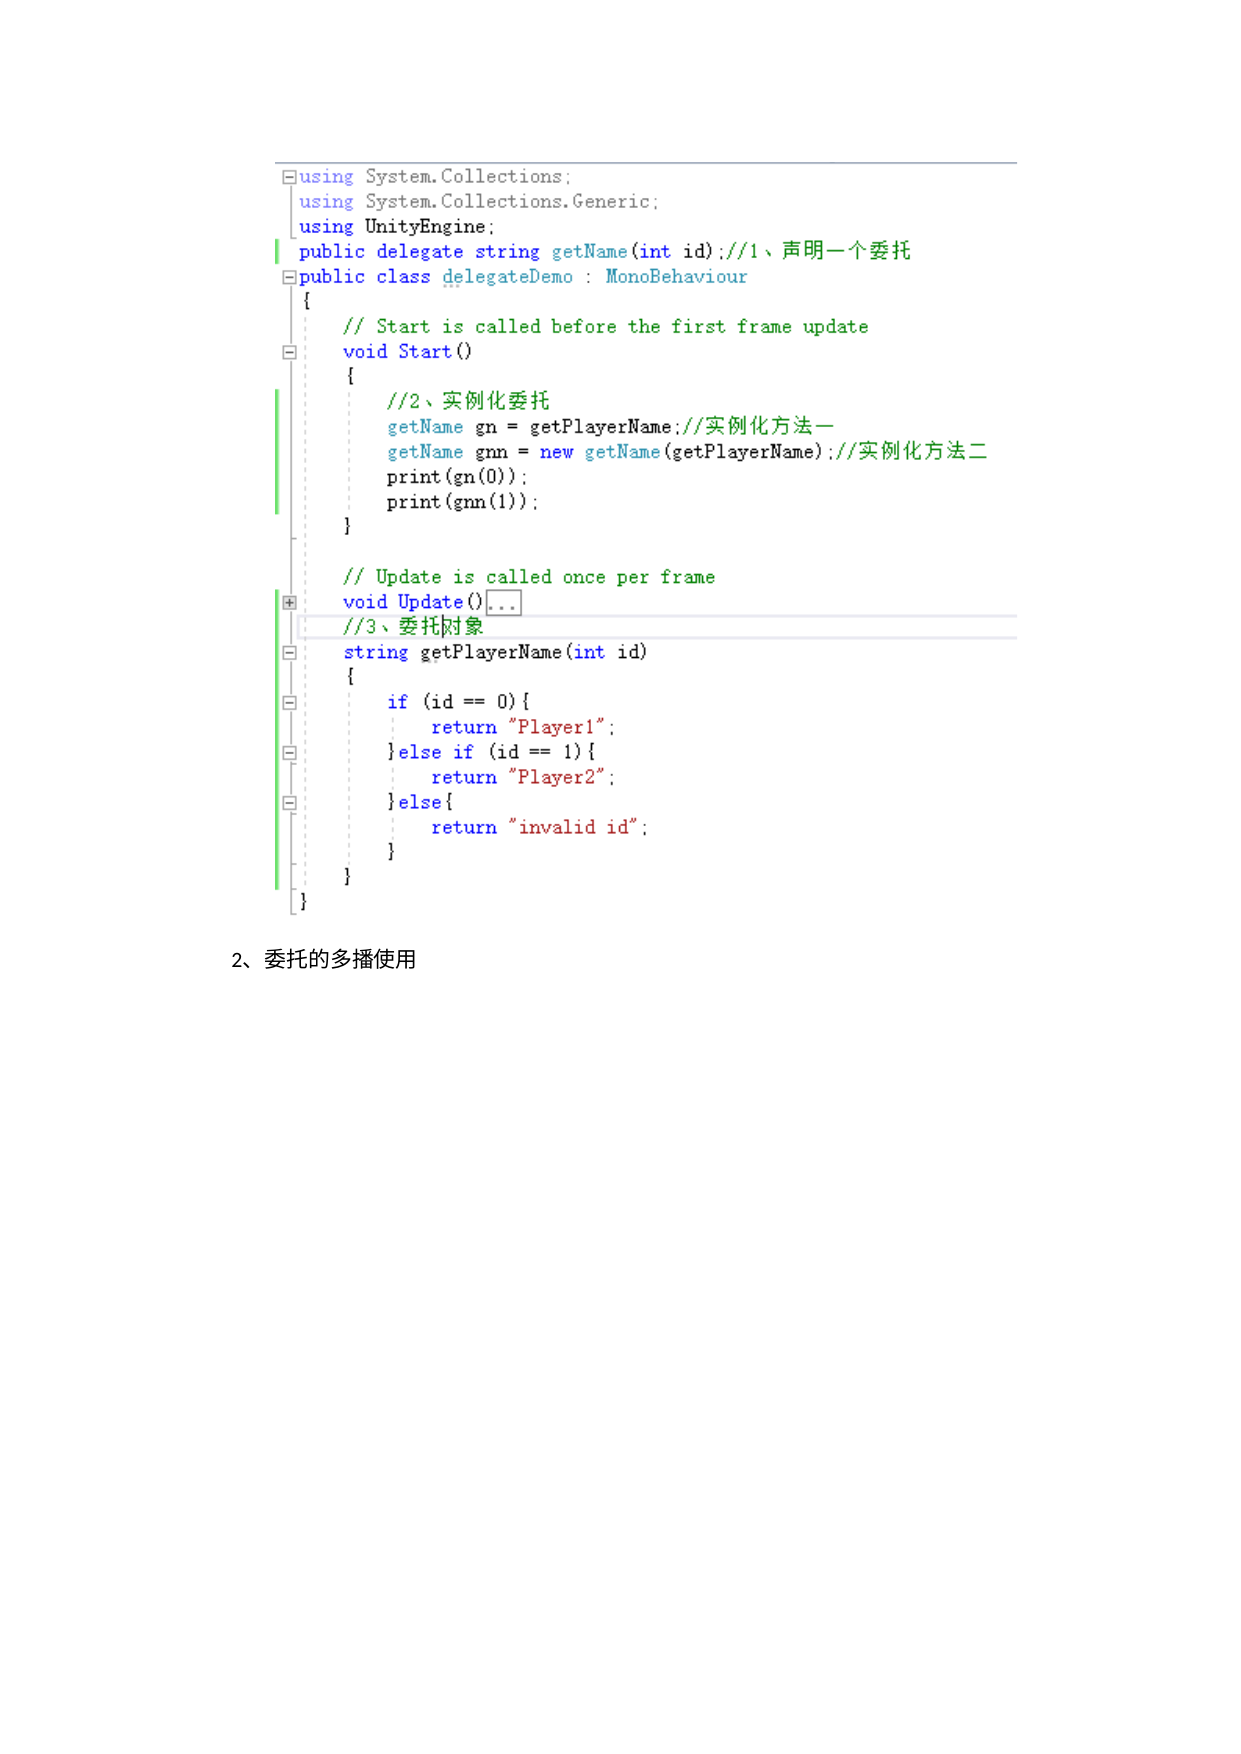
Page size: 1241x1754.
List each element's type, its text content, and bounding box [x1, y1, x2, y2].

list 委托的多播使用 [187, 942, 1053, 974]
picture [275, 162, 1018, 923]
